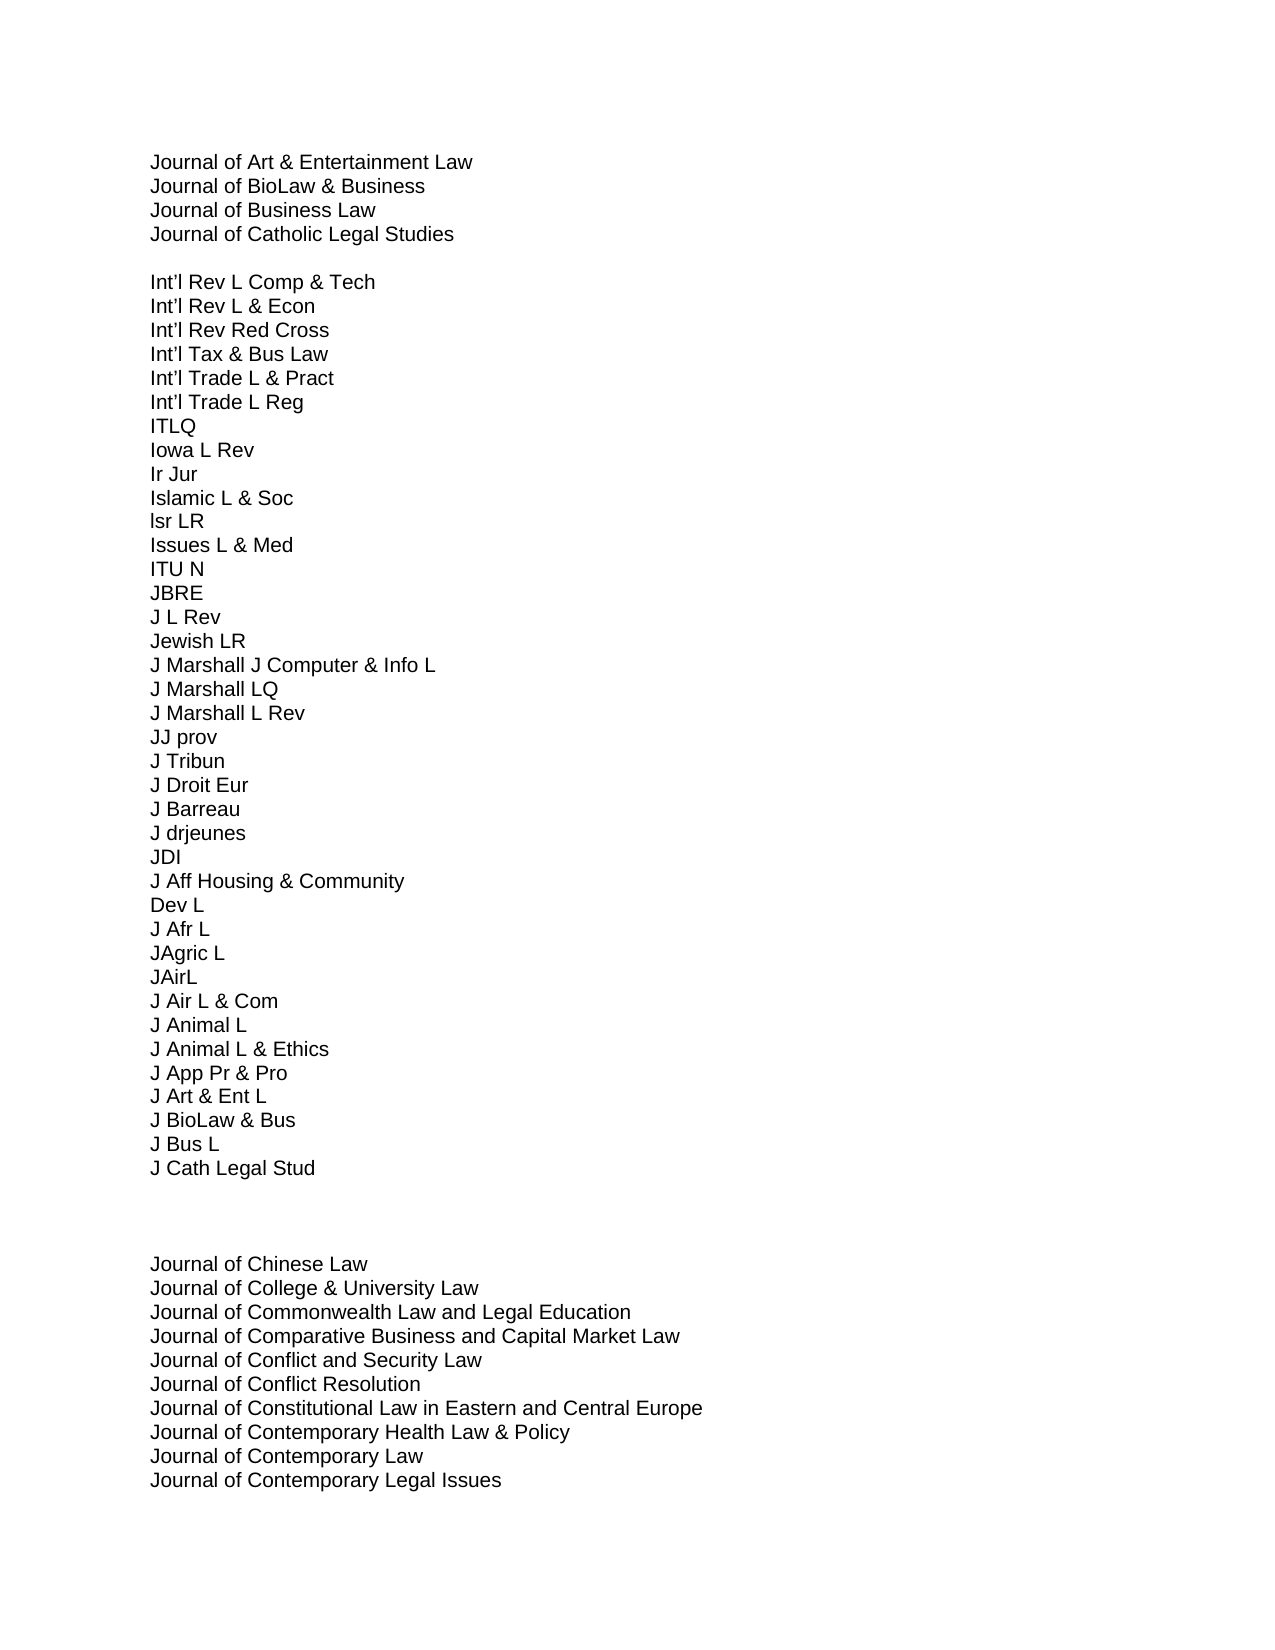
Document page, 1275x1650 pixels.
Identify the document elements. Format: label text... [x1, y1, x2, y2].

text JJ prov [150, 725, 1125, 749]
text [150, 150, 1125, 246]
text J Aff Housing & Community Dev L J Afr L JAgric L JAirL J Air L & Com J Animal L J Animal L & Ethics J App Pr & Pro J Art & Ent L J BioLaw & Bus J Bus L J Cath Legal Stud [150, 869, 1125, 1180]
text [150, 1252, 1125, 1492]
text Int’l Rev L Comp & Tech Int’l Rev L & Econ Int’l Rev Red Cross Int’l Tax & Bus Law Int’l Trade L & Pract Int’l Trade L Reg ITLQ Iowa L Rev Ir Jur Islamic L & Soc lsr LR Issues L & Med ITU N JBRE J L Rev Jewish LR J Marshall J Computer & Info L J Marshall LQ J Marshall L Rev [150, 270, 1125, 725]
text J Tribun J Droit Eur J Barreau J drjeunes [150, 749, 1125, 845]
text JDI [150, 845, 1125, 869]
